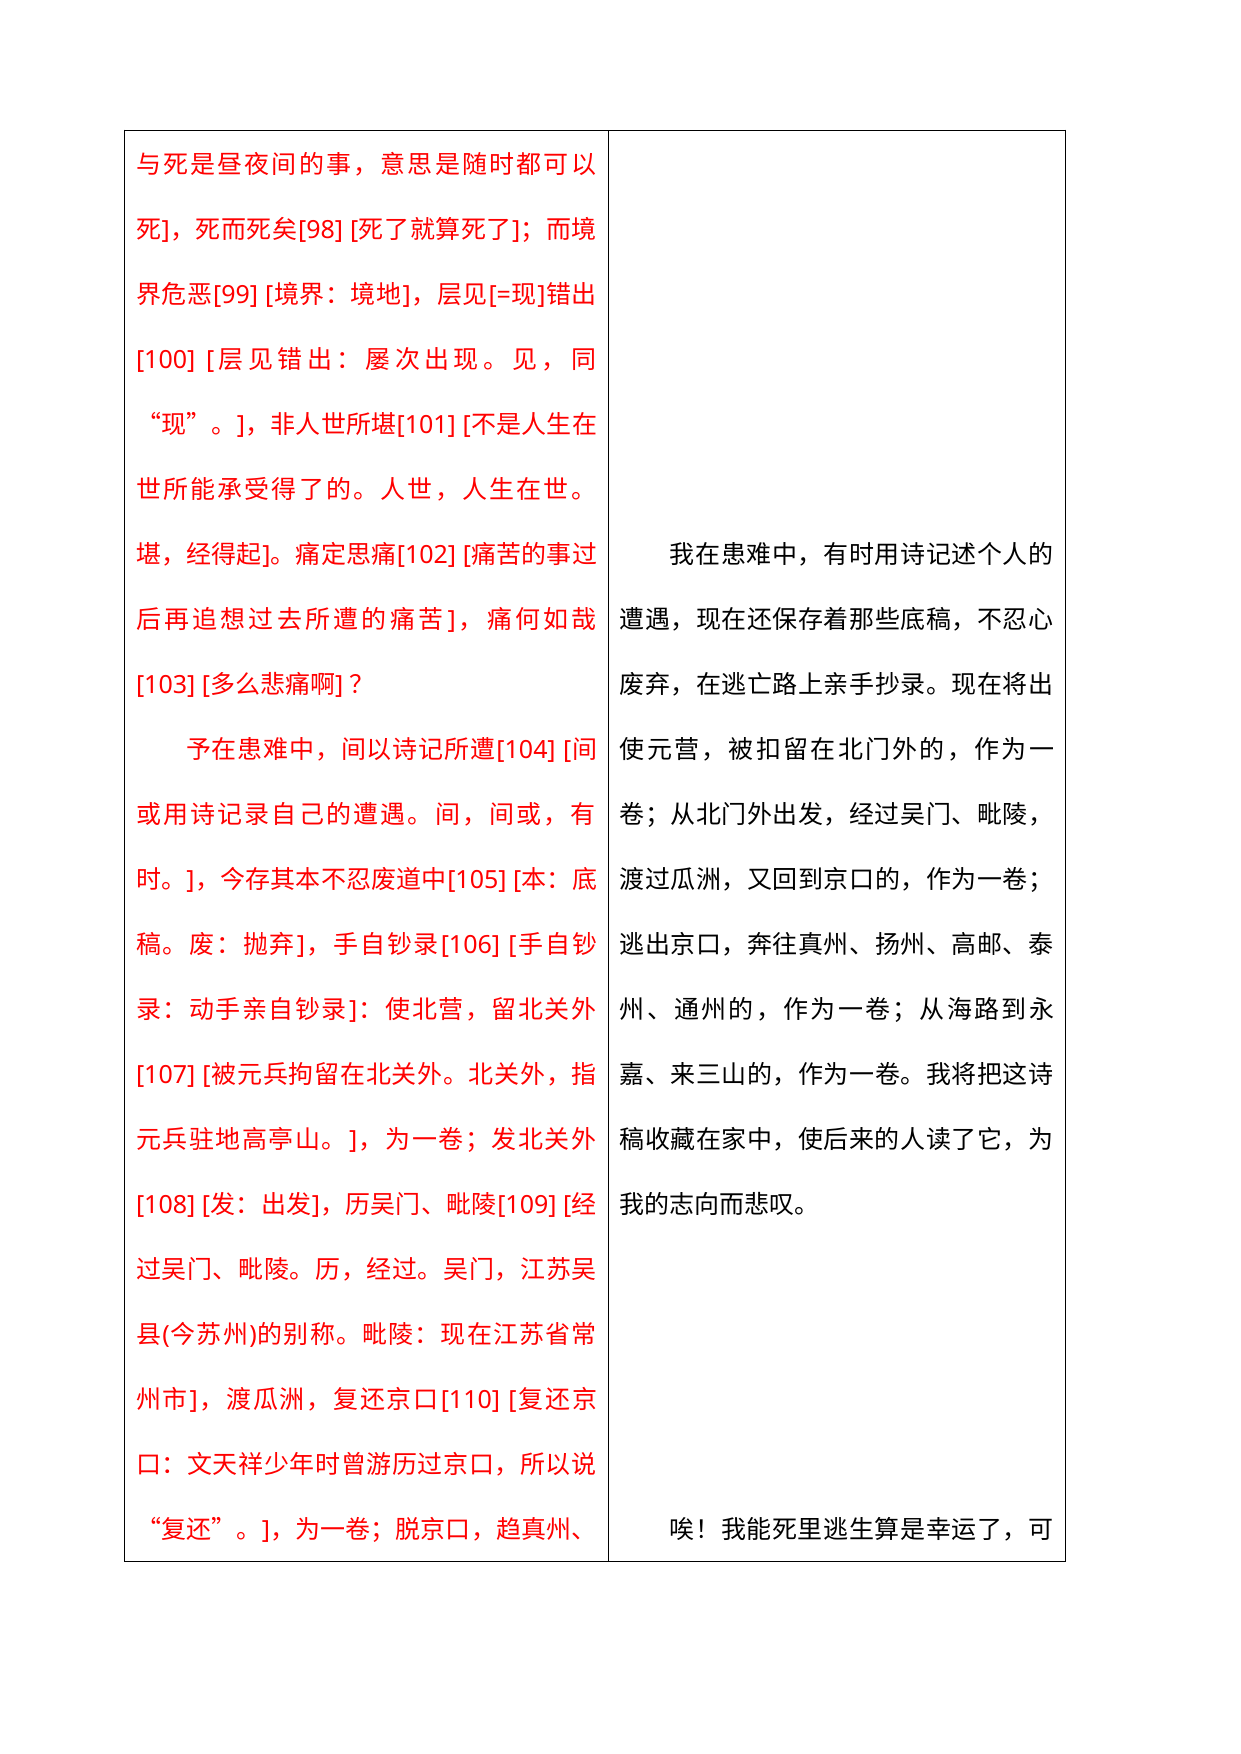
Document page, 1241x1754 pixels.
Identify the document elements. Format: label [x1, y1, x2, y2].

table_cell [609, 131, 1065, 1561]
table_cell [125, 131, 608, 1561]
